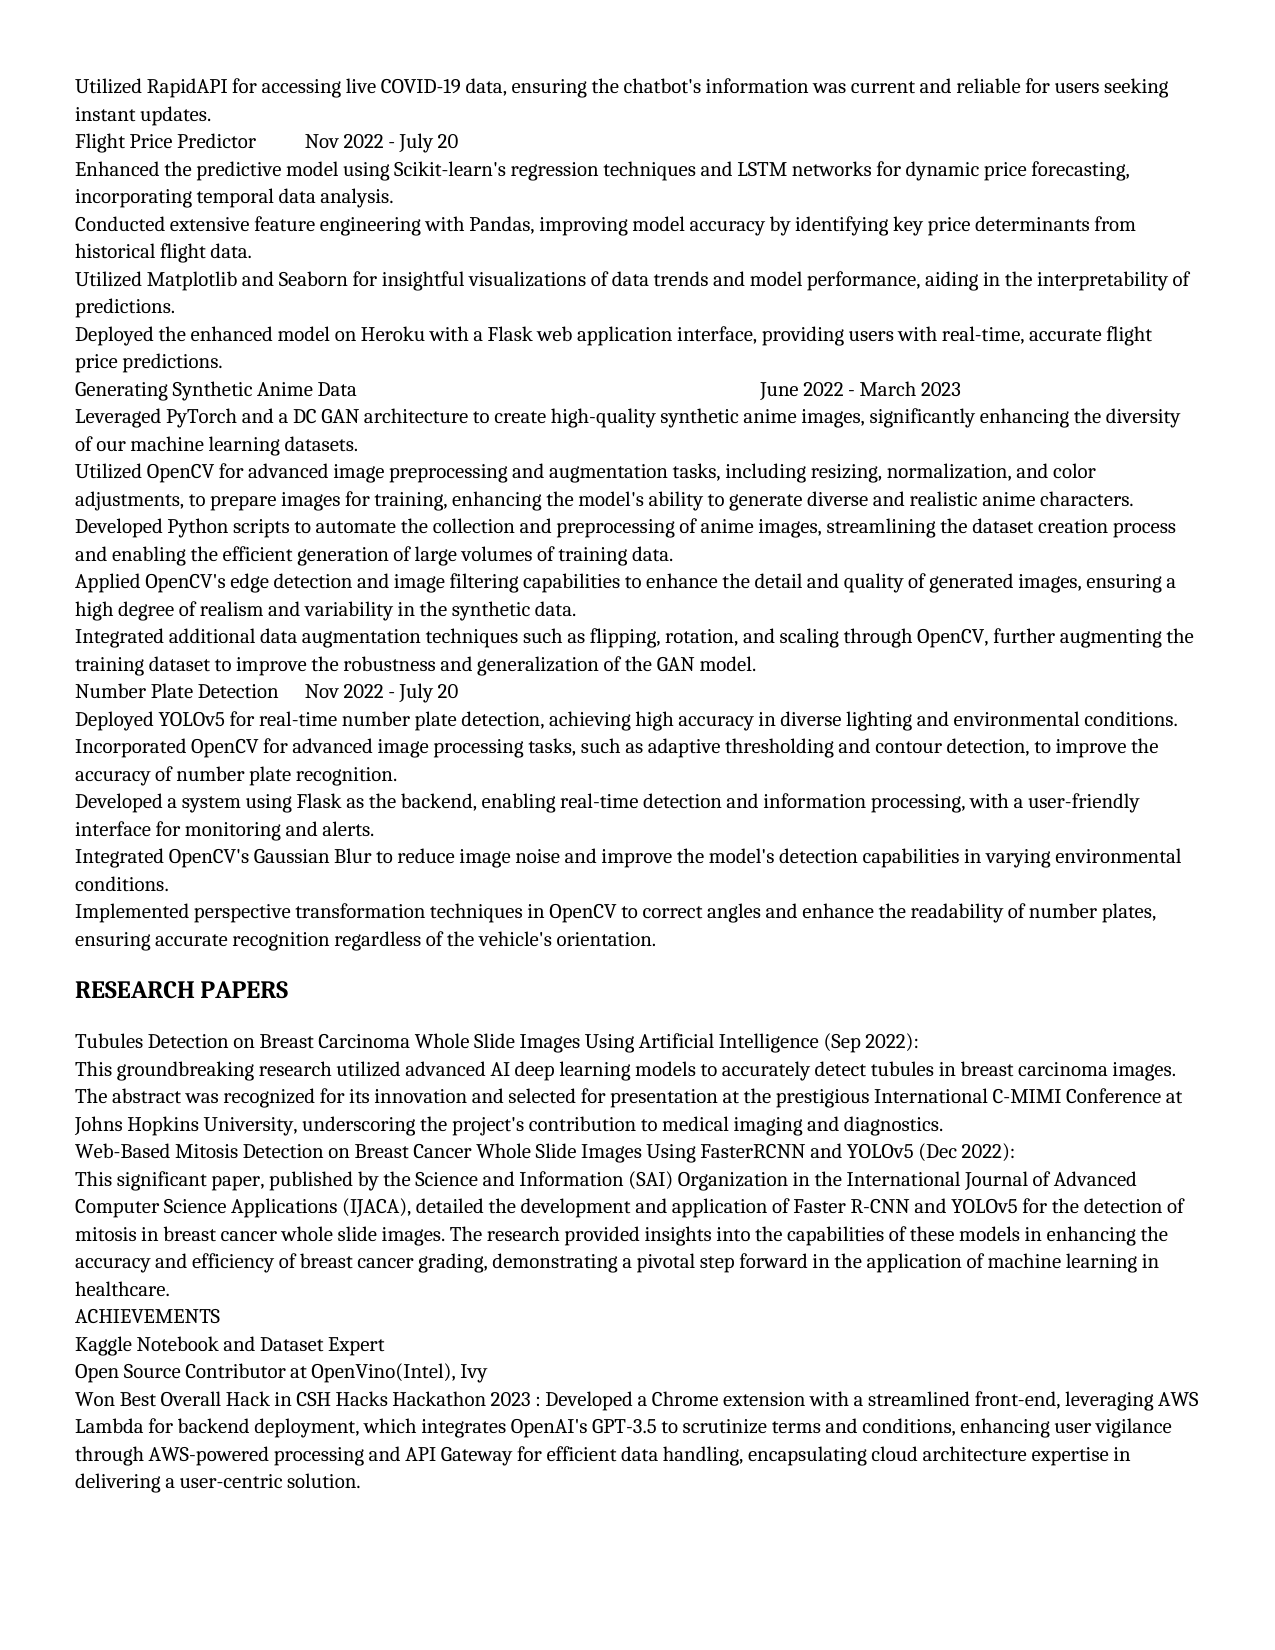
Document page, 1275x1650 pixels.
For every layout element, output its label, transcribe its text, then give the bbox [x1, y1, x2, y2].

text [75, 75, 1200, 951]
text Tubules Detection on Breast Carcinoma Whole Slide Images Using Artificial Intelligence (Sep 2022): This groundbreaking research utilized advanced AI deep learning models to accurately detect tubules in breast carcinoma images. The abstract was recognized for its innovation and selected for presentation at the prestigious International C-MIMI Conference at Johns Hopkins University, underscoring the project's contribution to medical imaging and diagnostics. Web-Based Mitosis Detection on Breast Cancer Whole Slide Images Using FasterRCNN and YOLOv5 (Dec 2022): This significant paper, published by the Science and Information (SAI) Organization in the International Journal of Advanced Computer Science Applications (IJACA), detailed the development and application of Faster R-CNN and YOLOv5 for the detection of mitosis in breast cancer whole slide images. The research provided insights into the capabilities of these models in enhancing the accuracy and efficiency of breast cancer grading, demonstrating a pivotal step forward in the application of machine learning in healthcare. ACHIEVEMENTS Kaggle Notebook and Dataset Expert Open Source Contributor at OpenVino(Intel), Ivy Won Best Overall Hack in CSH Hacks Hackathon 2023 : Developed a Chrome extension with a streamlined front-end, leveraging AWS Lambda for backend deployment, which integrates OpenAI's GPT-3.5 to scrutinize terms and conditions, enhancing user vigilance through AWS-powered processing and API Gateway for efficient data handling, encapsulating cloud architecture expertise in delivering a user-centric solution. [75, 1030, 1200, 1494]
text RESEARCH PAPERS [75, 976, 1200, 1004]
